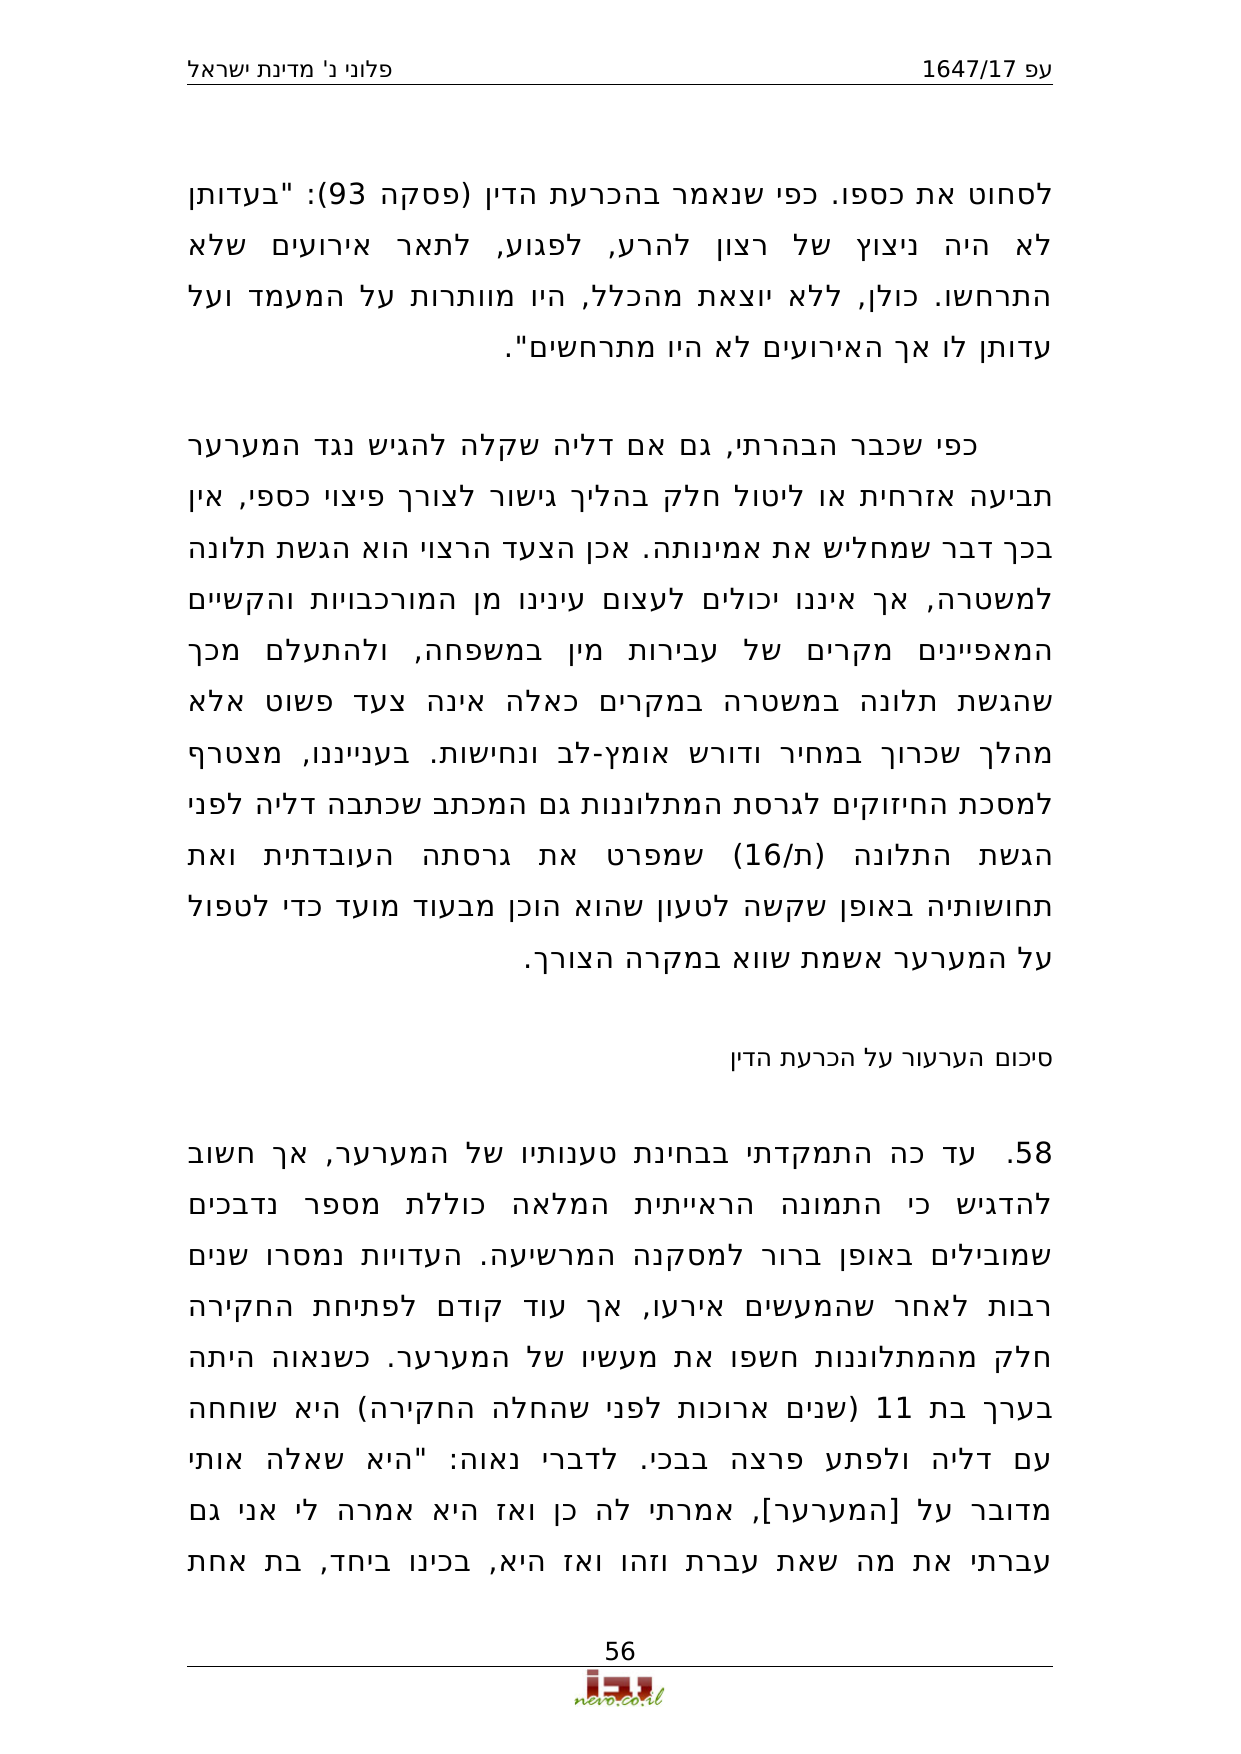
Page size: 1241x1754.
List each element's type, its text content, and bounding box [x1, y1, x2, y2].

text כפי שכבר הבהרתי, גם אם דליה שקלה להגיש נגד המערער תביעה אזרחית או ליטול חלק בהליך גישור לצורך פיצוי כספי, אין בכך דבר שמחליש את אמינותה. אכן הצעד הרצוי הוא הגשת תלונה למשטרה, אך איננו יכולים לעצום עינינו מן המורכבויות והקשיים המאפיינים מקרים של עבירות מין במשפחה, ולהתעלם מכך שהגשת תלונה במשטרה במקרים כאלה אינה צעד פשוט אלא מהלך שכרוך במחיר ודורש אומץ-לב ונחישות. בענייננו, מצטרף למסכת החיזוקים לגרסת המתלוננות גם המכתב שכתבה דליה לפני הגשת התלונה (ת/16) שמפרט את גרסתה העובדתית ואת תחושותיה באופן שקשה לטעון שהוא הוכן מבעוד מועד כדי לטפול על המערער אשמת שווא במקרה הצורך. [187, 428, 1053, 975]
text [187, 1137, 1053, 1578]
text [187, 177, 1053, 364]
text סיכום הערעור על הכרעת הדין [187, 1039, 1053, 1073]
picture [574, 1669, 666, 1707]
